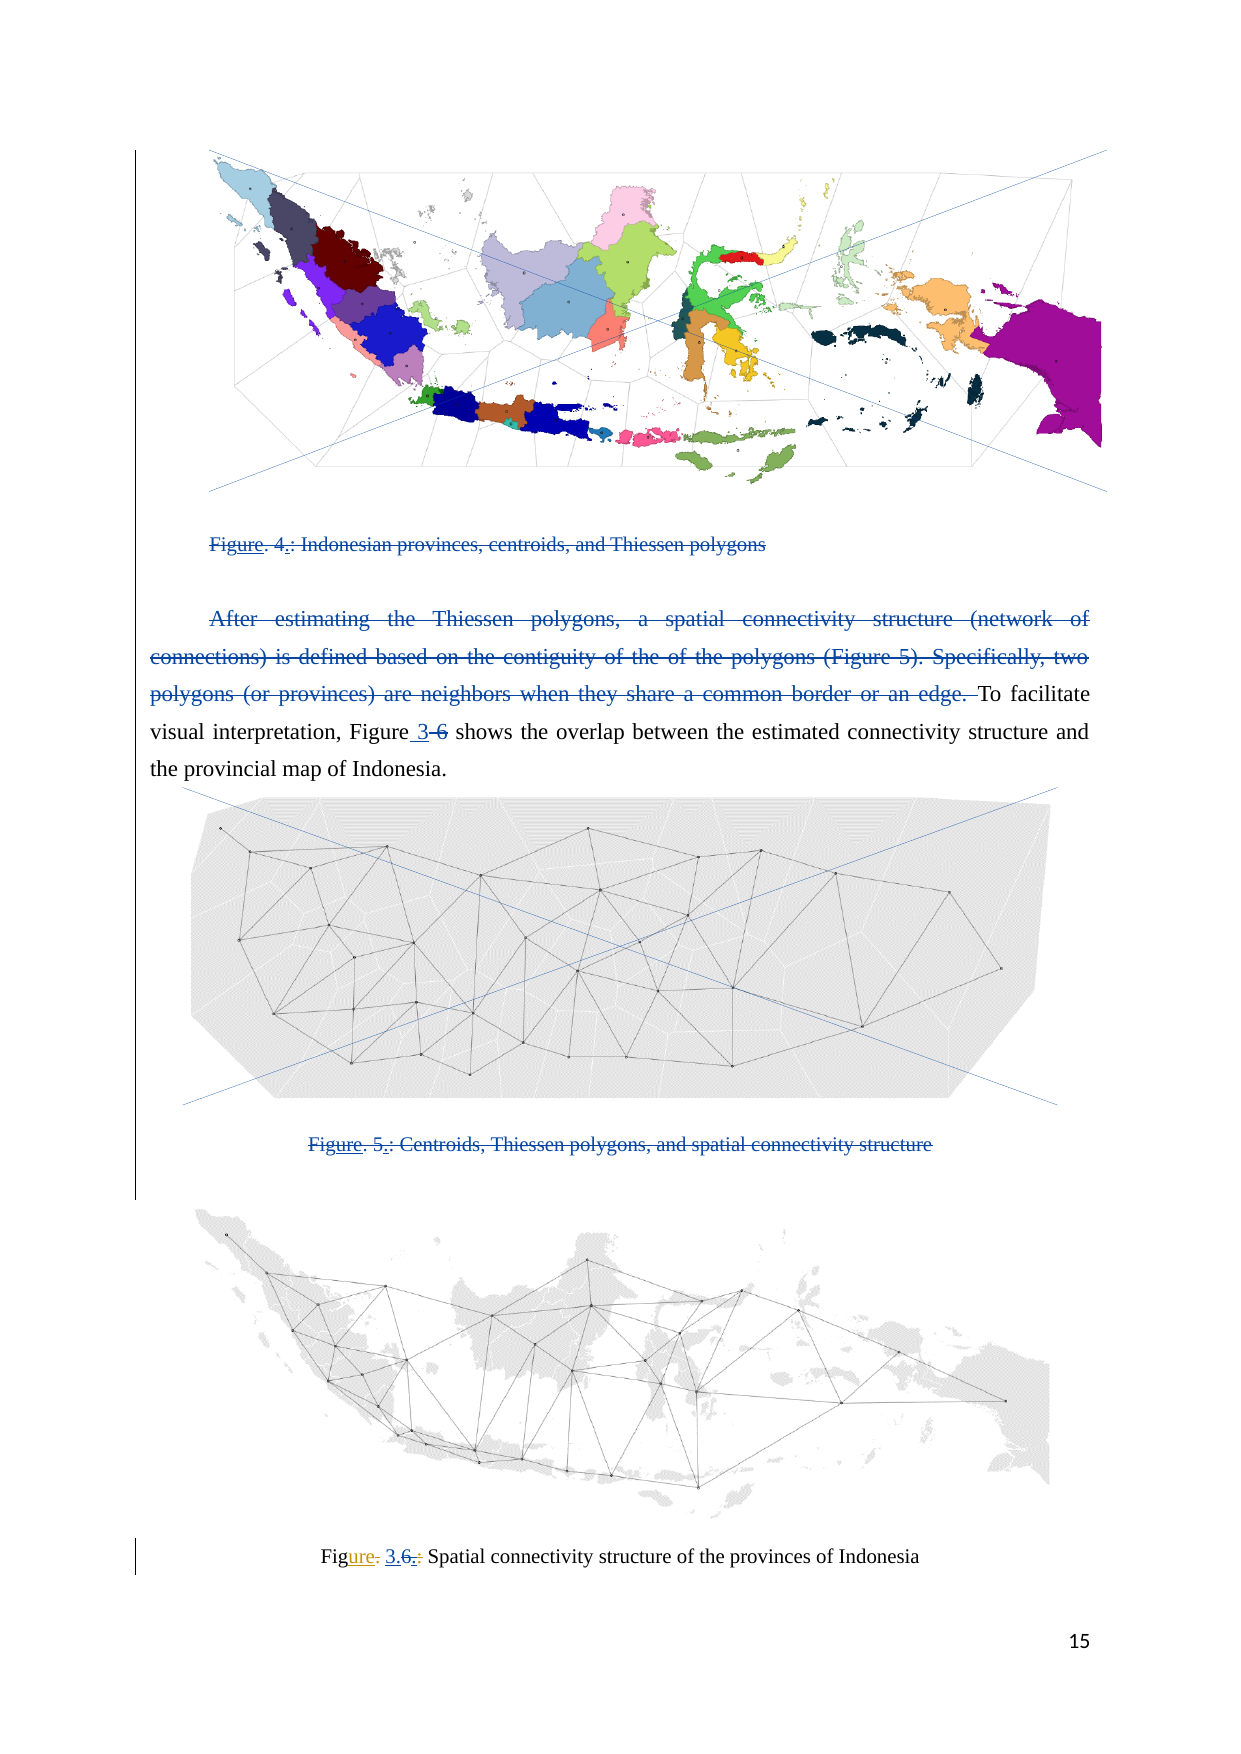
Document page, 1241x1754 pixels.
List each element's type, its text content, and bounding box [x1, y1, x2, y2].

picture [211, 322, 1105, 492]
picture [209, 151, 655, 491]
picture [212, 150, 1103, 320]
picture [182, 788, 617, 1104]
picture [661, 151, 1107, 491]
picture [173, 1200, 1067, 1537]
picture [184, 947, 1056, 1106]
text Fig Spatial connectivity structure of the provinces of Indonesia [150, 1537, 1090, 1575]
text To facilitate visual interpretation, Figure shows the overlap between the estimated connectivity structure and the provincial map of Indonesia. [150, 600, 1090, 787]
picture [185, 787, 1055, 945]
picture [623, 788, 1058, 1104]
